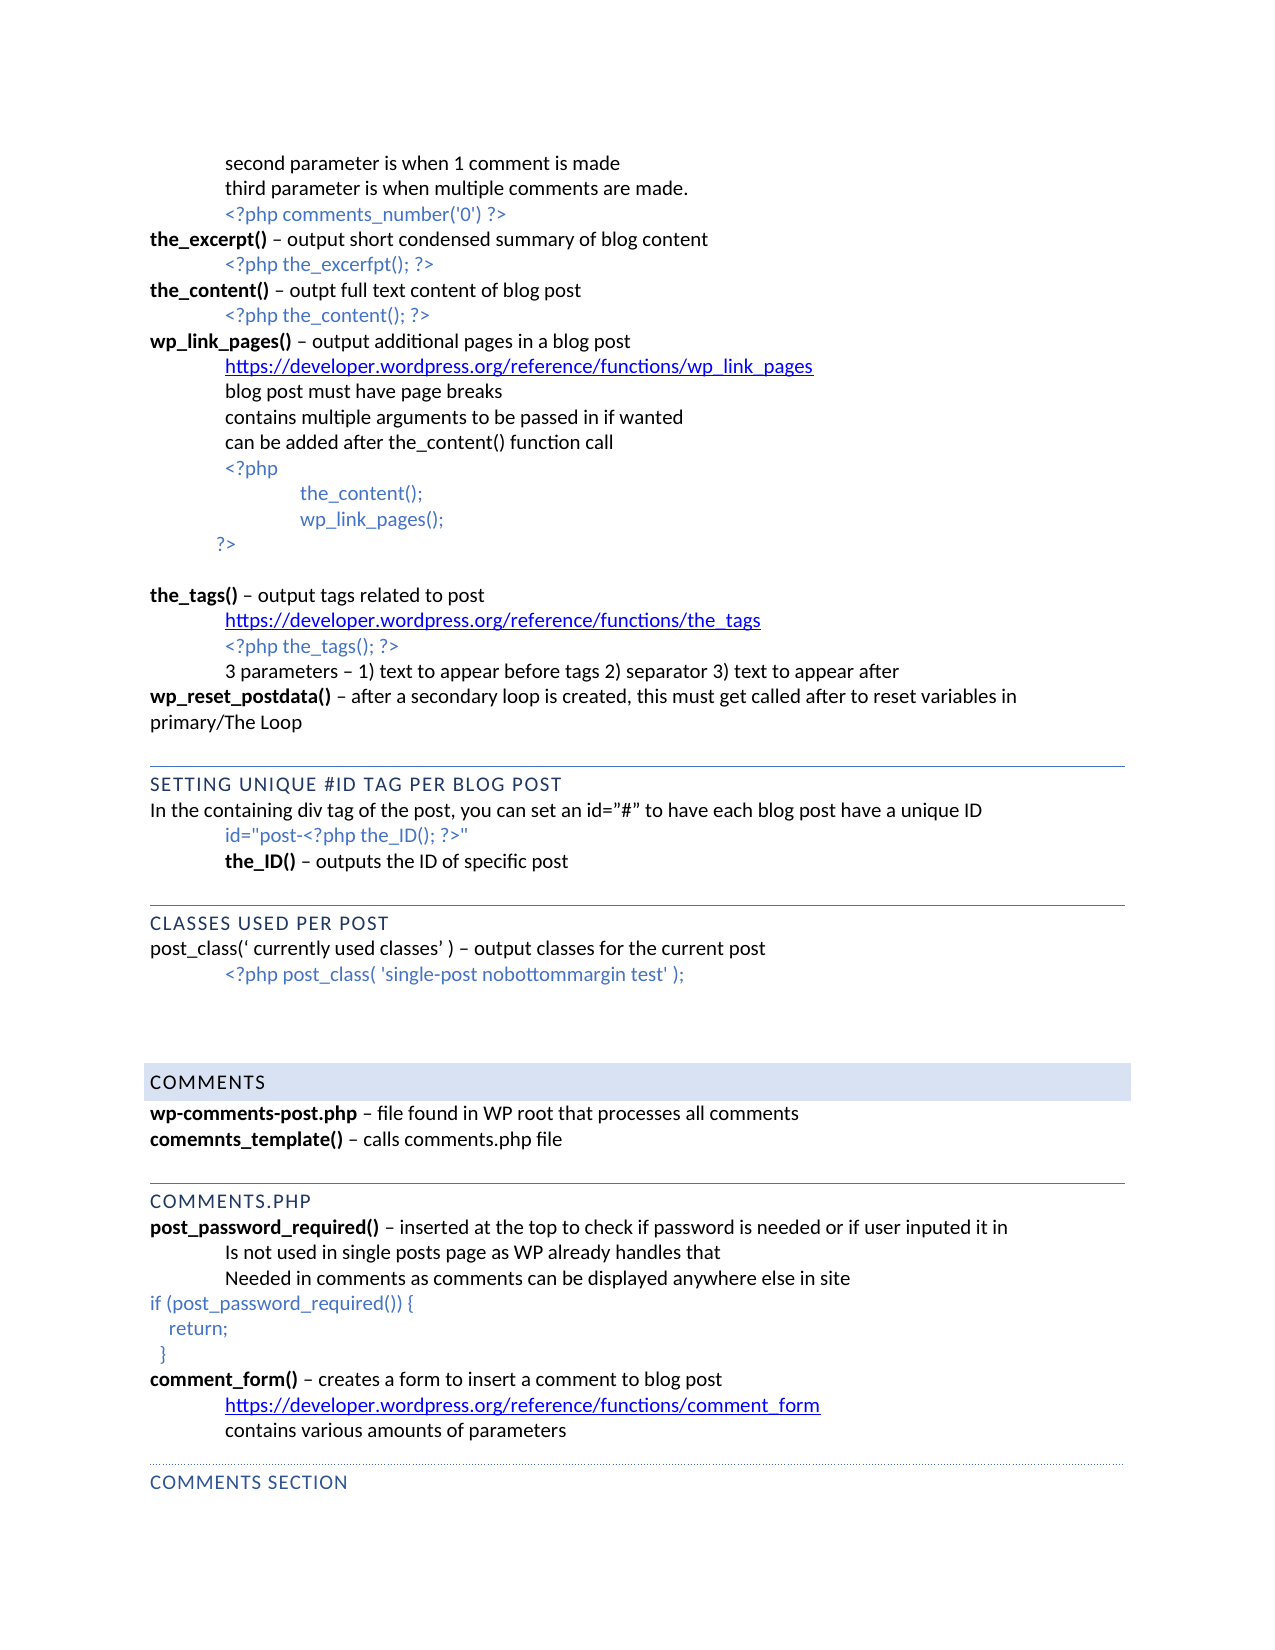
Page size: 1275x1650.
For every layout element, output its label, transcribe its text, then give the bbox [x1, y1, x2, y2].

text contains multiple arguments to be passed in if wanted [150, 404, 1125, 429]
text second parameter is when 1 comment is made [150, 150, 1125, 175]
text the_content(); [150, 480, 1125, 506]
text } [150, 1341, 1125, 1366]
text https://developer.wordpress.org/reference/functions/the_tags [150, 607, 1125, 633]
text wp-comments-post.php – file found in WP root that processes all comments [150, 1101, 1125, 1126]
text wp_link_pages(); [150, 506, 1125, 531]
text comment_form() – creates a form to insert a comment to blog post [150, 1366, 1125, 1392]
subtitle Comments.php [150, 1184, 1125, 1214]
text return; [150, 1316, 1125, 1341]
text <?php the_tags(); ?> [150, 633, 1125, 658]
text <?php [150, 455, 1125, 480]
text post_password_required() – inserted at the top to check if password is needed or if user inputed it in [150, 1214, 1125, 1239]
text the_ID() – outputs the ID of specific post [150, 848, 1125, 873]
text In the containing div tag of the post, you can set an id=”#” to have each blog post have a unique ID [150, 797, 1125, 822]
text id="post-<?php the_ID(); ?>" [150, 822, 1125, 848]
text ?> [150, 531, 1125, 557]
text the_excerpt() – output short condensed summary of blog content [150, 226, 1125, 252]
text comemnts_template() – calls comments.php file [150, 1126, 1125, 1151]
text 3 parameters – 1) text to appear before tags 2) separator 3) text to appear after [150, 658, 1125, 684]
subtitle Comments [150, 1069, 1125, 1094]
text wp_reset_postdata() – after a secondary loop is created, this must get called after to reset variables in primary/The Loop [150, 684, 1125, 734]
text contains various amounts of parameters [150, 1417, 1125, 1443]
text can be added after the_content() function call [150, 429, 1125, 455]
text <?php post_class( 'single-post nobottommargin test' ); [150, 961, 1125, 986]
subtitle Classes Used Per Post [150, 906, 1125, 936]
subtitle comments section [150, 1463, 1125, 1494]
text <?php comments_number('0') ?> [150, 201, 1125, 226]
text if (post_password_required()) { [150, 1290, 1125, 1316]
text https://developer.wordpress.org/reference/functions/wp_link_pages [150, 353, 1125, 379]
text wp_link_pages() – output additional pages in a blog post [150, 328, 1125, 353]
text Is not used in single posts page as WP already handles that [150, 1239, 1125, 1265]
text https://developer.wordpress.org/reference/functions/comment_form [150, 1392, 1125, 1417]
text post_class(‘ currently used classes’ ) – output classes for the current post [150, 936, 1125, 961]
subtitle Setting Unique #ID Tag Per Blog Post [150, 767, 1125, 797]
text <?php the_excerfpt(); ?> [150, 252, 1125, 277]
text <?php the_content(); ?> [150, 302, 1125, 328]
text third parameter is when multiple comments are made. [150, 175, 1125, 201]
text the_tags() – output tags related to post [150, 582, 1125, 607]
text blog post must have page breaks [150, 379, 1125, 404]
text Needed in comments as comments can be displayed anywhere else in site [150, 1265, 1125, 1290]
text the_content() – outpt full text content of blog post [150, 277, 1125, 302]
